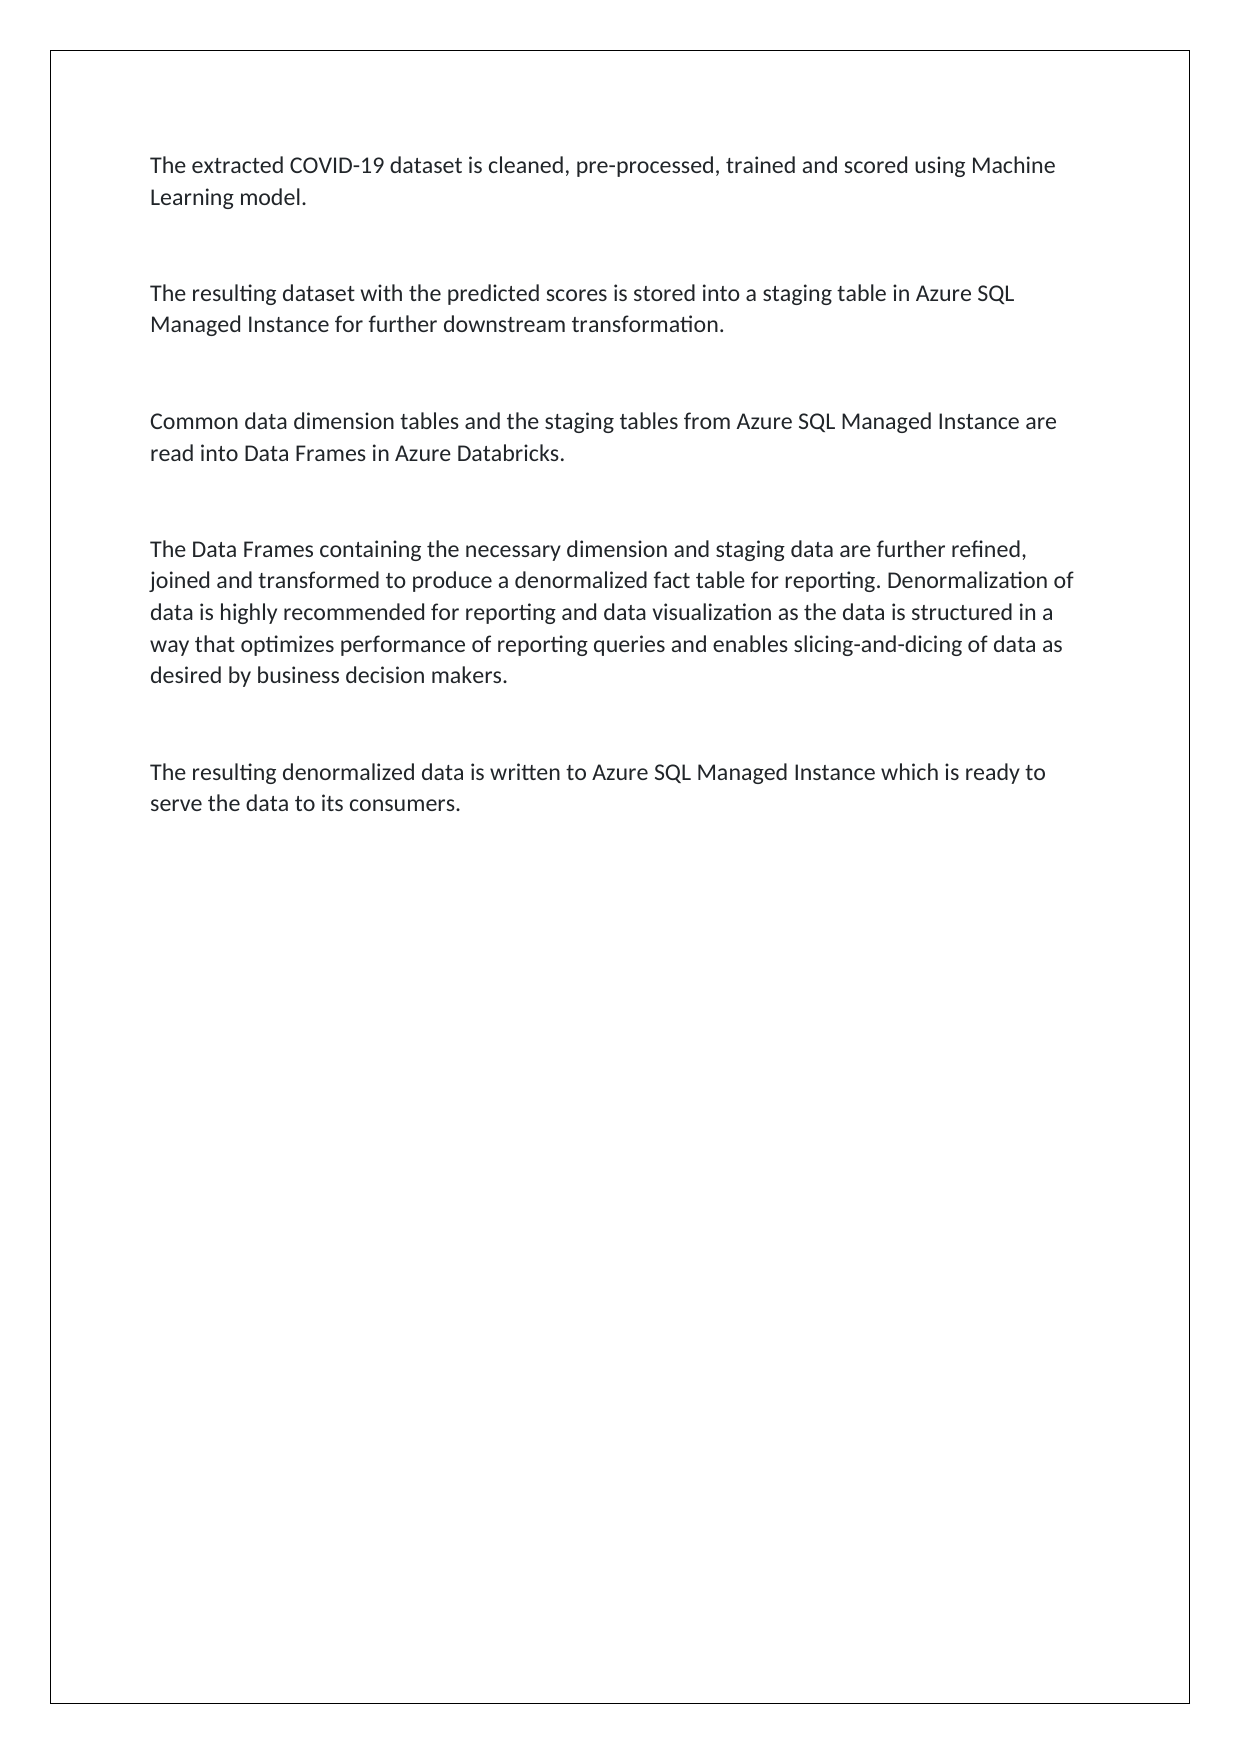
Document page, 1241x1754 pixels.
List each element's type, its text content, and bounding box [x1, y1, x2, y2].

text The resulting dataset with the predicted scores is stored into a staging table in Azure SQL Managed Instance for further downstream transformation. [150, 278, 1090, 339]
text The extracted COVID-19 dataset is cleaned, pre-processed, trained and scored using Machine Learning model. [150, 150, 1090, 211]
text The Data Frames containing the necessary dimension and staging data are further refined, joined and transformed to produce a denormalized fact table for reporting. Denormalization of data is highly recommended for reporting and data visualization as the data is structured in a way that optimizes performance of reporting queries and enables slicing-and-dicing of data as desired by business decision makers. [150, 534, 1090, 689]
text The resulting denormalized data is written to Azure SQL Managed Instance which is ready to serve the data to its consumers. [150, 757, 1090, 818]
text Common data dimension tables and the staging tables from Azure SQL Managed Instance are read into Data Frames in Azure Databricks. [150, 406, 1090, 467]
